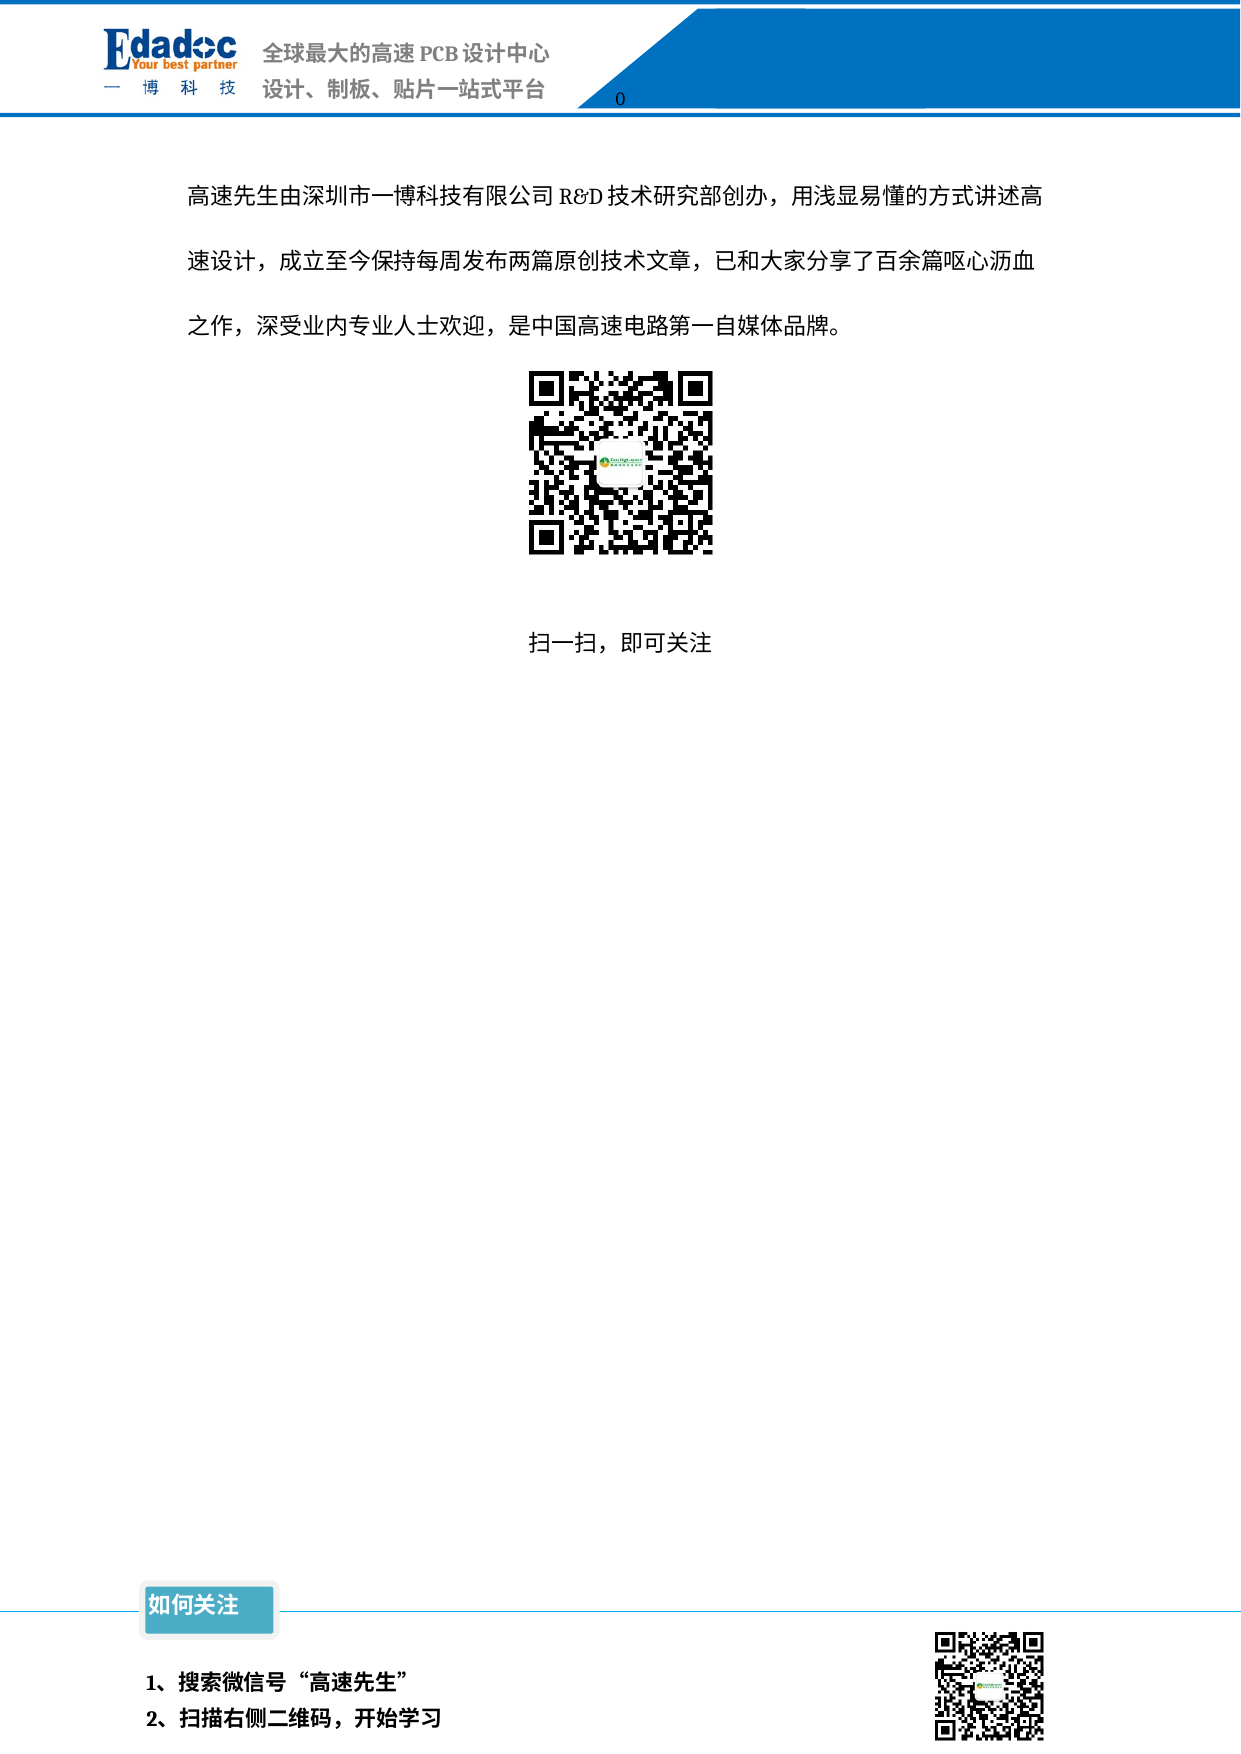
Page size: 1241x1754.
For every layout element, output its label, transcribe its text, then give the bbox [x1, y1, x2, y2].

picture [92, 21, 246, 104]
text 扫一扫，即可关注 [187, 609, 1053, 674]
picture [514, 356, 727, 569]
text 高速先生由深圳市一博科技有限公司R&D技术研究部创办，用浅显易懂的方式讲述高速设计，成立至今保持每周发布两篇原创技术文章，已和大家分享了百余篇呕心沥血之作，深受业内专业人士欢迎，是中国高速电路第一自媒体品牌。 [187, 162, 1053, 357]
picture [926, 1623, 1052, 1749]
